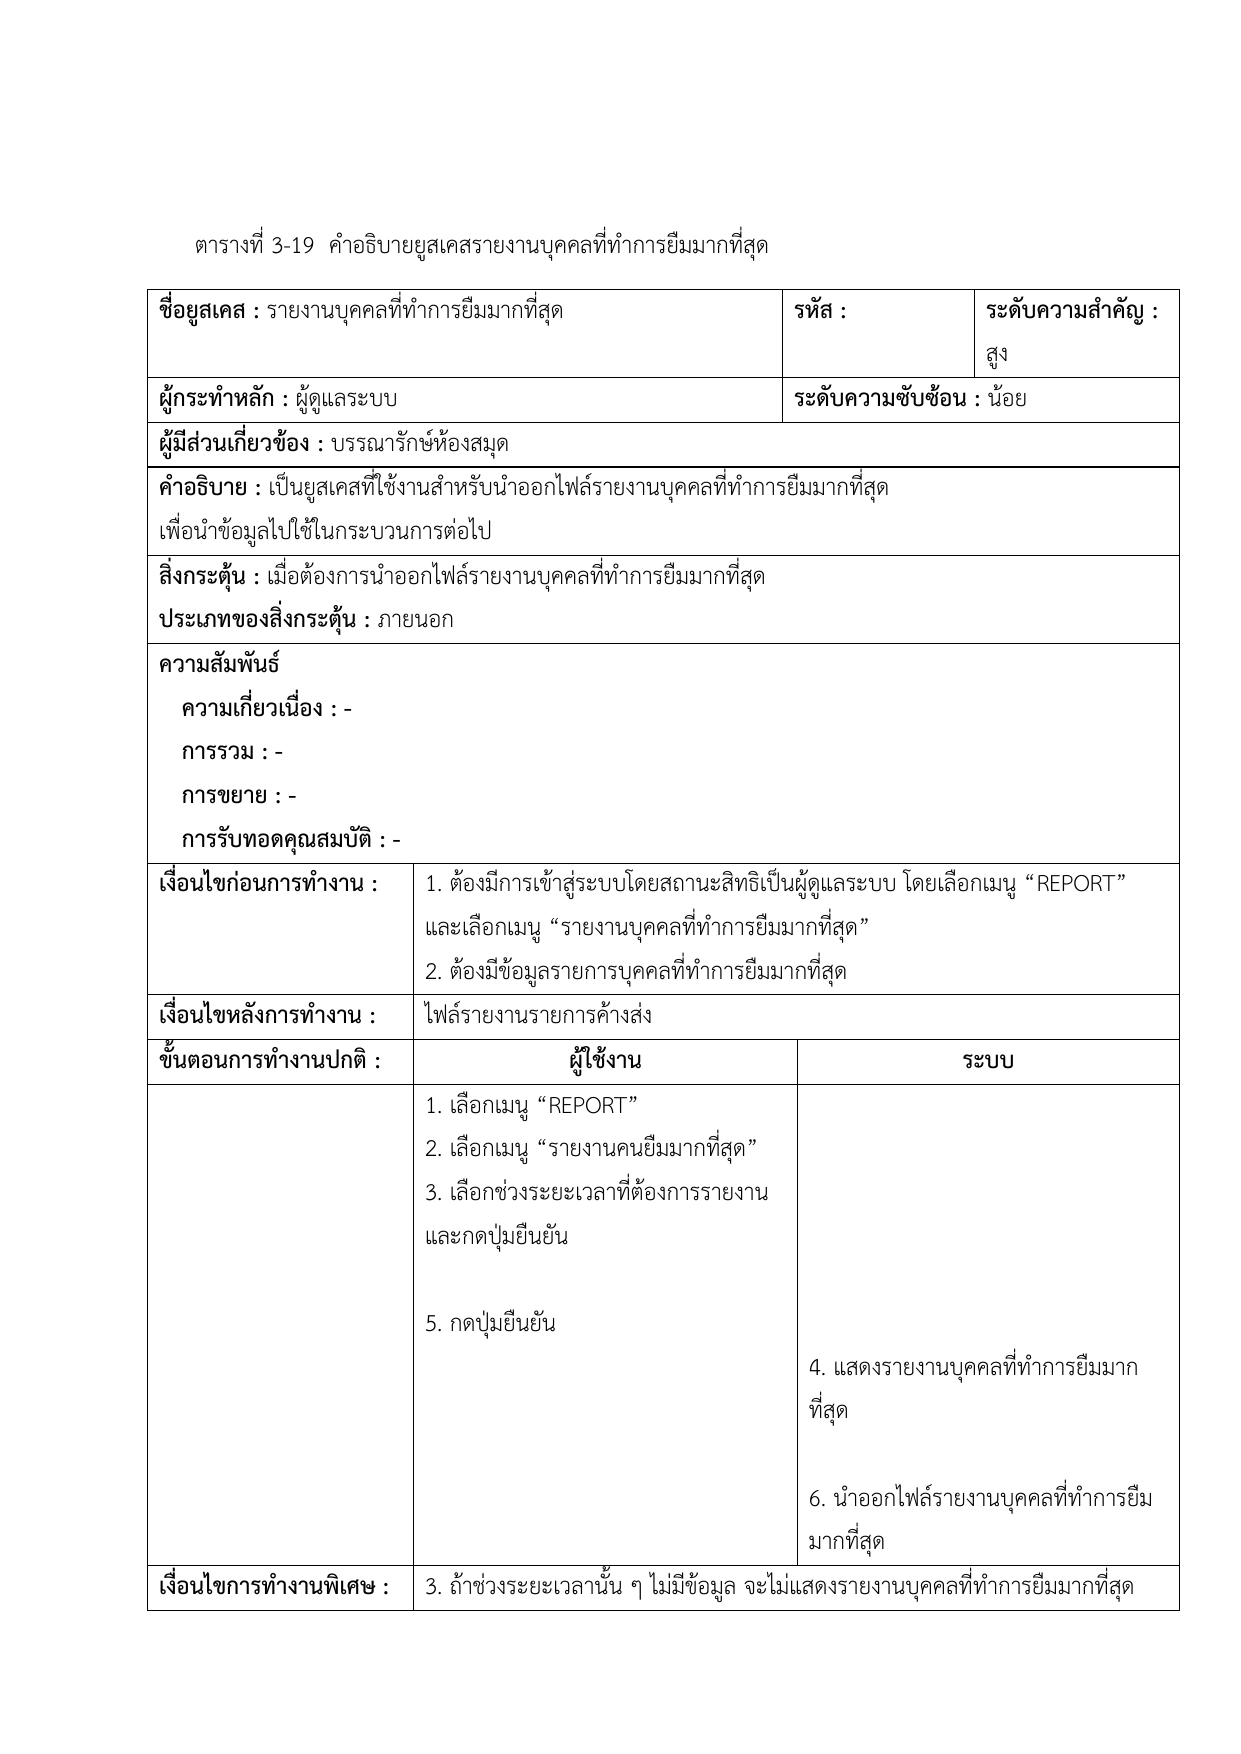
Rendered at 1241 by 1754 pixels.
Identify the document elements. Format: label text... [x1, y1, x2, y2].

table_cell คำอธิบาย : เป็นยูสเคสที่ใช้งานสำหรับนำออกไฟล์รายงานบุคคลที่ทำการยืมมากที่สุด เพื่อนำข้อมูลไปใช้ในกระบวนการต่อไป [148, 468, 1179, 555]
table_cell เงื่อนไขก่อนการทำงาน : [148, 864, 413, 994]
text ตารางที่ 3-19 คําอธิบายยูสเคสรายงานบุคคลที่ทำการยืมมากที่สุด [195, 225, 1120, 269]
table_cell ขั้นตอนการทำงานปกติ : [148, 1040, 413, 1084]
table_cell ผู้กระทำหลัก : ผู้ดูแลระบบ [148, 378, 782, 422]
table_cell เงื่อนไขการทำงานพิเศษ : [148, 1566, 413, 1609]
table_cell ผู้ใช้งาน [414, 1040, 797, 1084]
table_cell [148, 1085, 413, 1565]
table_cell 3. ถ้าช่วงระยะเวลานั้น ๆ ไม่มีข้อมูล จะไม่แสดงรายงานบุคคลที่ทำการยืมมากที่สุด [414, 1566, 1179, 1609]
table_cell 1. ต้องมีการเข้าสู่ระบบโดยสถานะสิทธิเป็นผู้ดูแลระบบ โดยเลือกเมนู “REPORT” และเลือกเมนู “รายงานบุคคลที่ทำการยืมมากที่สุด” 2. ต้องมีข้อมูลรายการบุคคลที่ทำการยืมมากที่สุด [414, 864, 1179, 994]
table_cell 4. แสดงรายงานบุคคลที่ทำการยืมมากที่สุด 6. นำออกไฟล์รายงานบุคคลที่ทำการยืมมากที่สุด [798, 1085, 1179, 1565]
table_cell ระบบ [798, 1040, 1179, 1084]
table_cell ความสัมพันธ์ ความเกี่ยวเนื่อง : - การรวม : - การขยาย : - การรับทอดคุณสมบัติ : - [148, 644, 1179, 862]
table_header ชื่อยูสเคส : รายงานบุคคลที่ทำการยืมมากที่สุด [148, 290, 782, 377]
table_cell 1. เลือกเมนู “REPORT” 2. เลือกเมนู “รายงานคนยืมมากที่สุด” 3. เลือกช่วงระยะเวลาที่ต้องการรายงาน และกดปุ่มยืนยัน 5. กดปุ่มยืนยัน [414, 1085, 797, 1565]
table_header ระดับความสำคัญ : สูง [975, 290, 1179, 377]
table_cell ผู้มีส่วนเกี่ยวข้อง : บรรณารักษ์ห้องสมุด [148, 423, 1179, 466]
table_cell เงื่อนไขหลังการทำงาน : [148, 995, 413, 1039]
table_cell สิ่งกระตุ้น : เมื่อต้องการนำออกไฟล์รายงานบุคคลที่ทำการยืมมากที่สุด ประเภทของสิ่งกระตุ้น : ภายนอก [148, 556, 1179, 643]
table_cell ไฟล์รายงานรายการค้างส่ง [414, 995, 1179, 1039]
table_cell ระดับความซับซ้อน : น้อย [783, 378, 1179, 422]
table_header รหัส : [783, 290, 974, 377]
